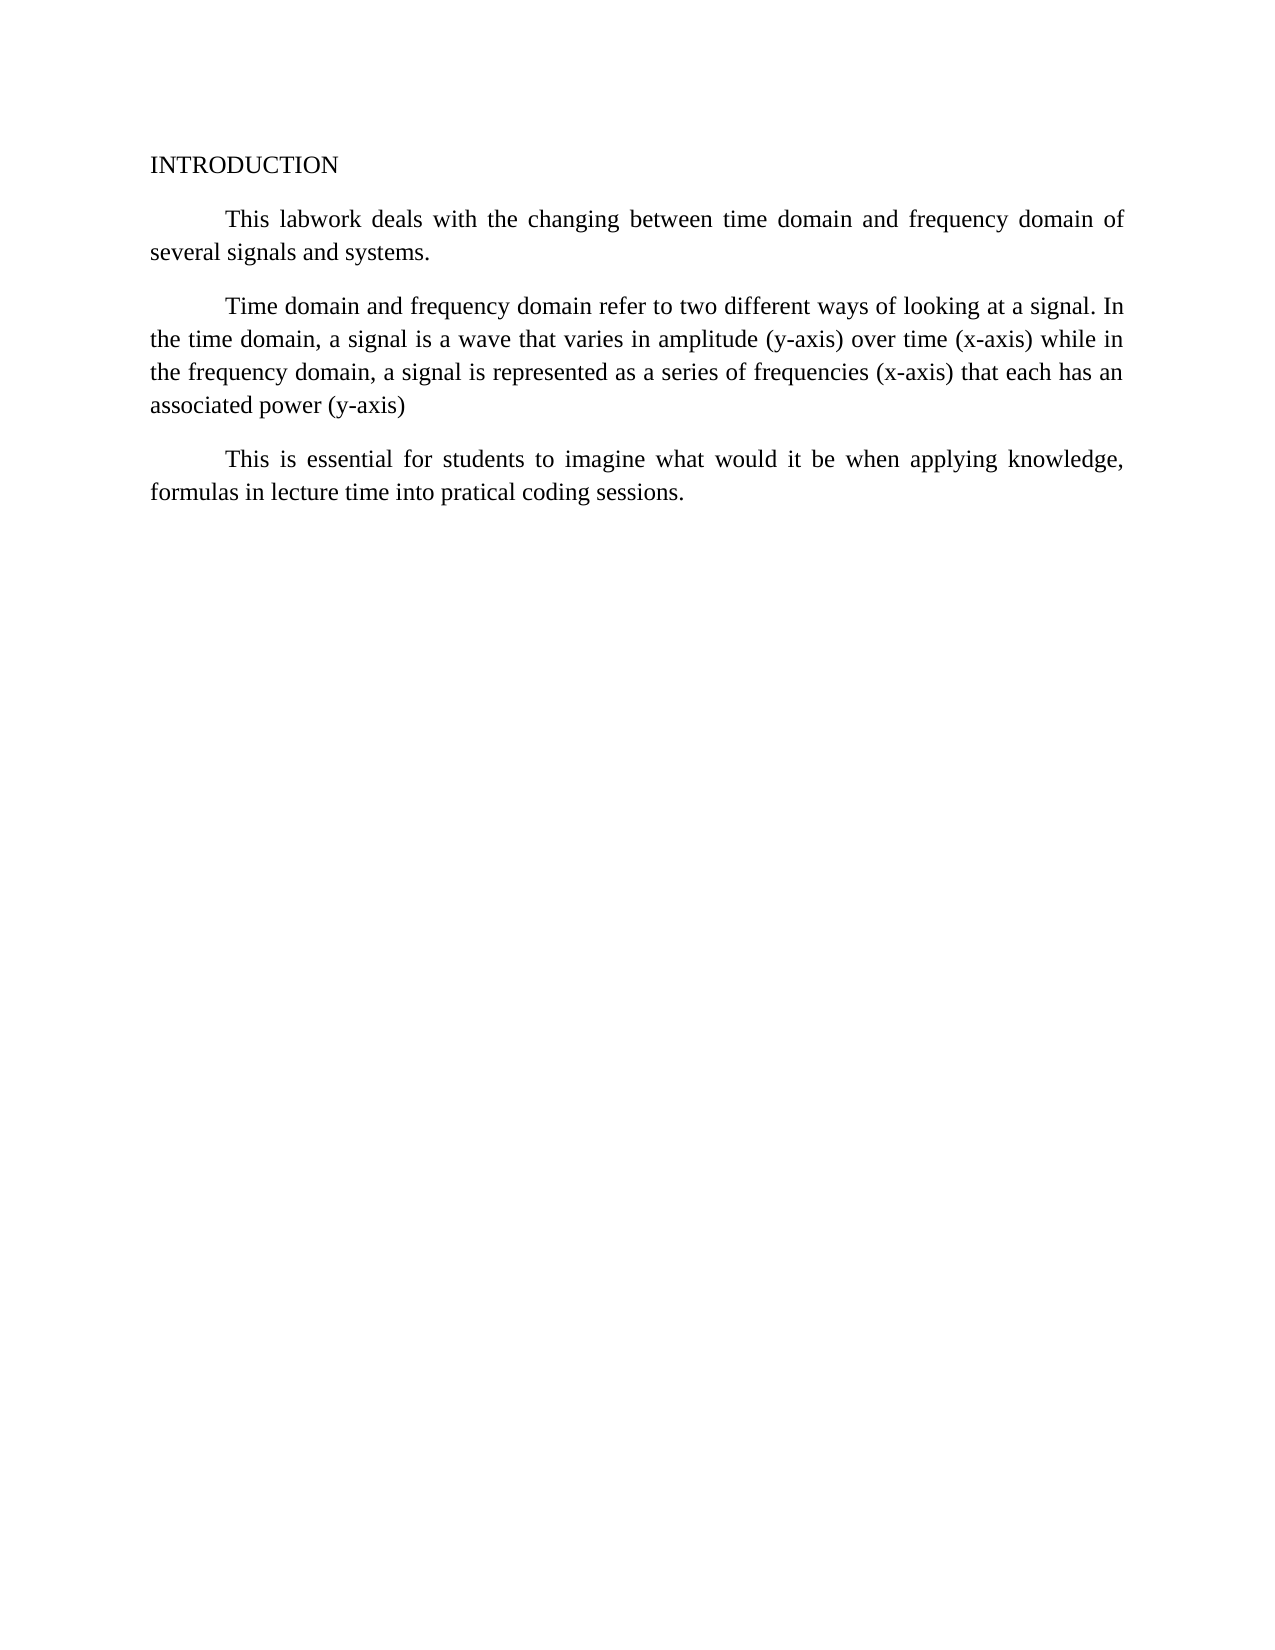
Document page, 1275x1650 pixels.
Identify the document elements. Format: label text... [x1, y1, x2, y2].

text Time domain and frequency domain refer to two different ways of looking at a signal. In the time domain, a signal is a wave that varies in amplitude (y-axis) over time (x-axis) while in the frequency domain, a signal is represented as a series of frequencies (x-axis) that each has an associated power (y-axis) [150, 291, 1125, 418]
text This is essential for students to imagine what would it be when applying knowledge, formulas in lecture time into pratical coding sessions. [150, 444, 1125, 505]
text INTRODUCTION [150, 150, 1125, 179]
text This labwork deals with the changing between time domain and frequency domain of several signals and systems. [150, 204, 1125, 266]
